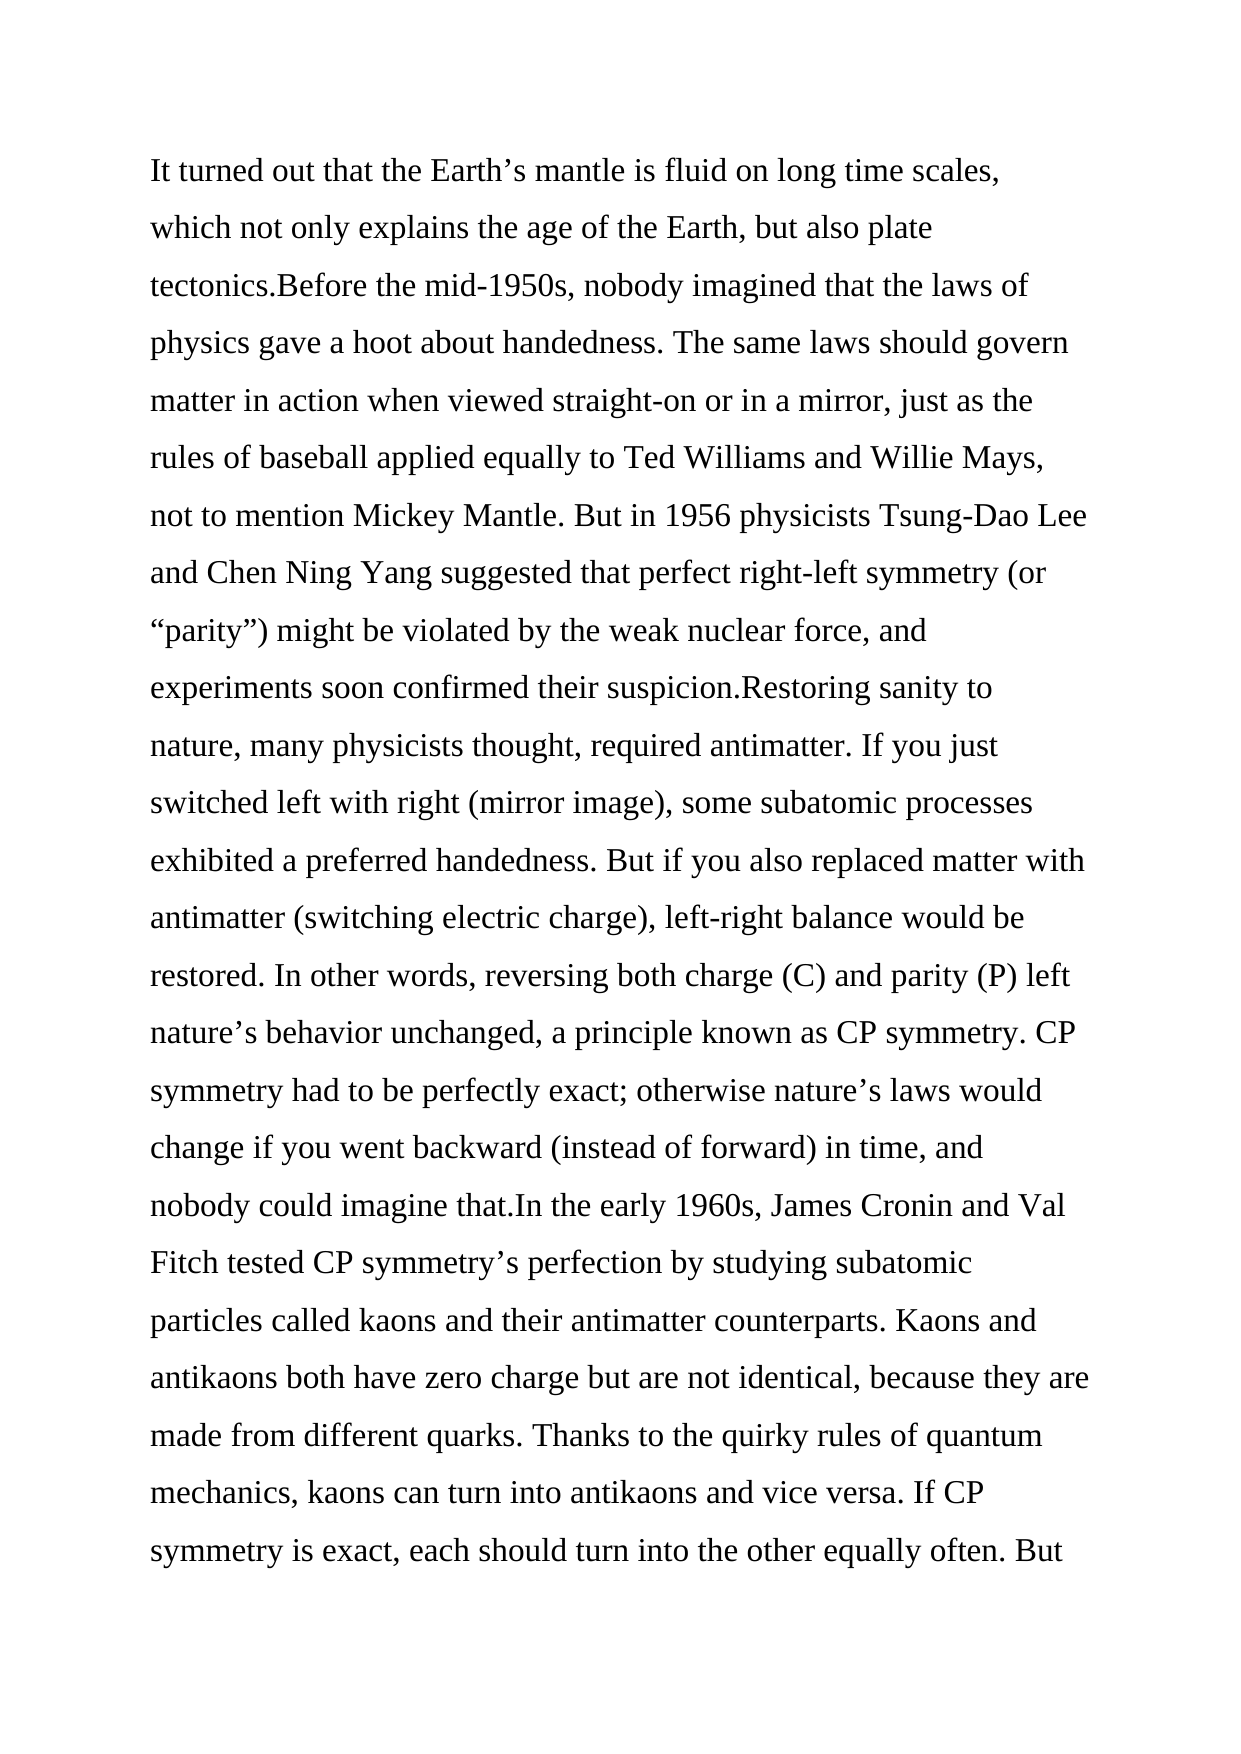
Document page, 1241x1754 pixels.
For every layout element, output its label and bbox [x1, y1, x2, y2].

text [150, 150, 1090, 1568]
